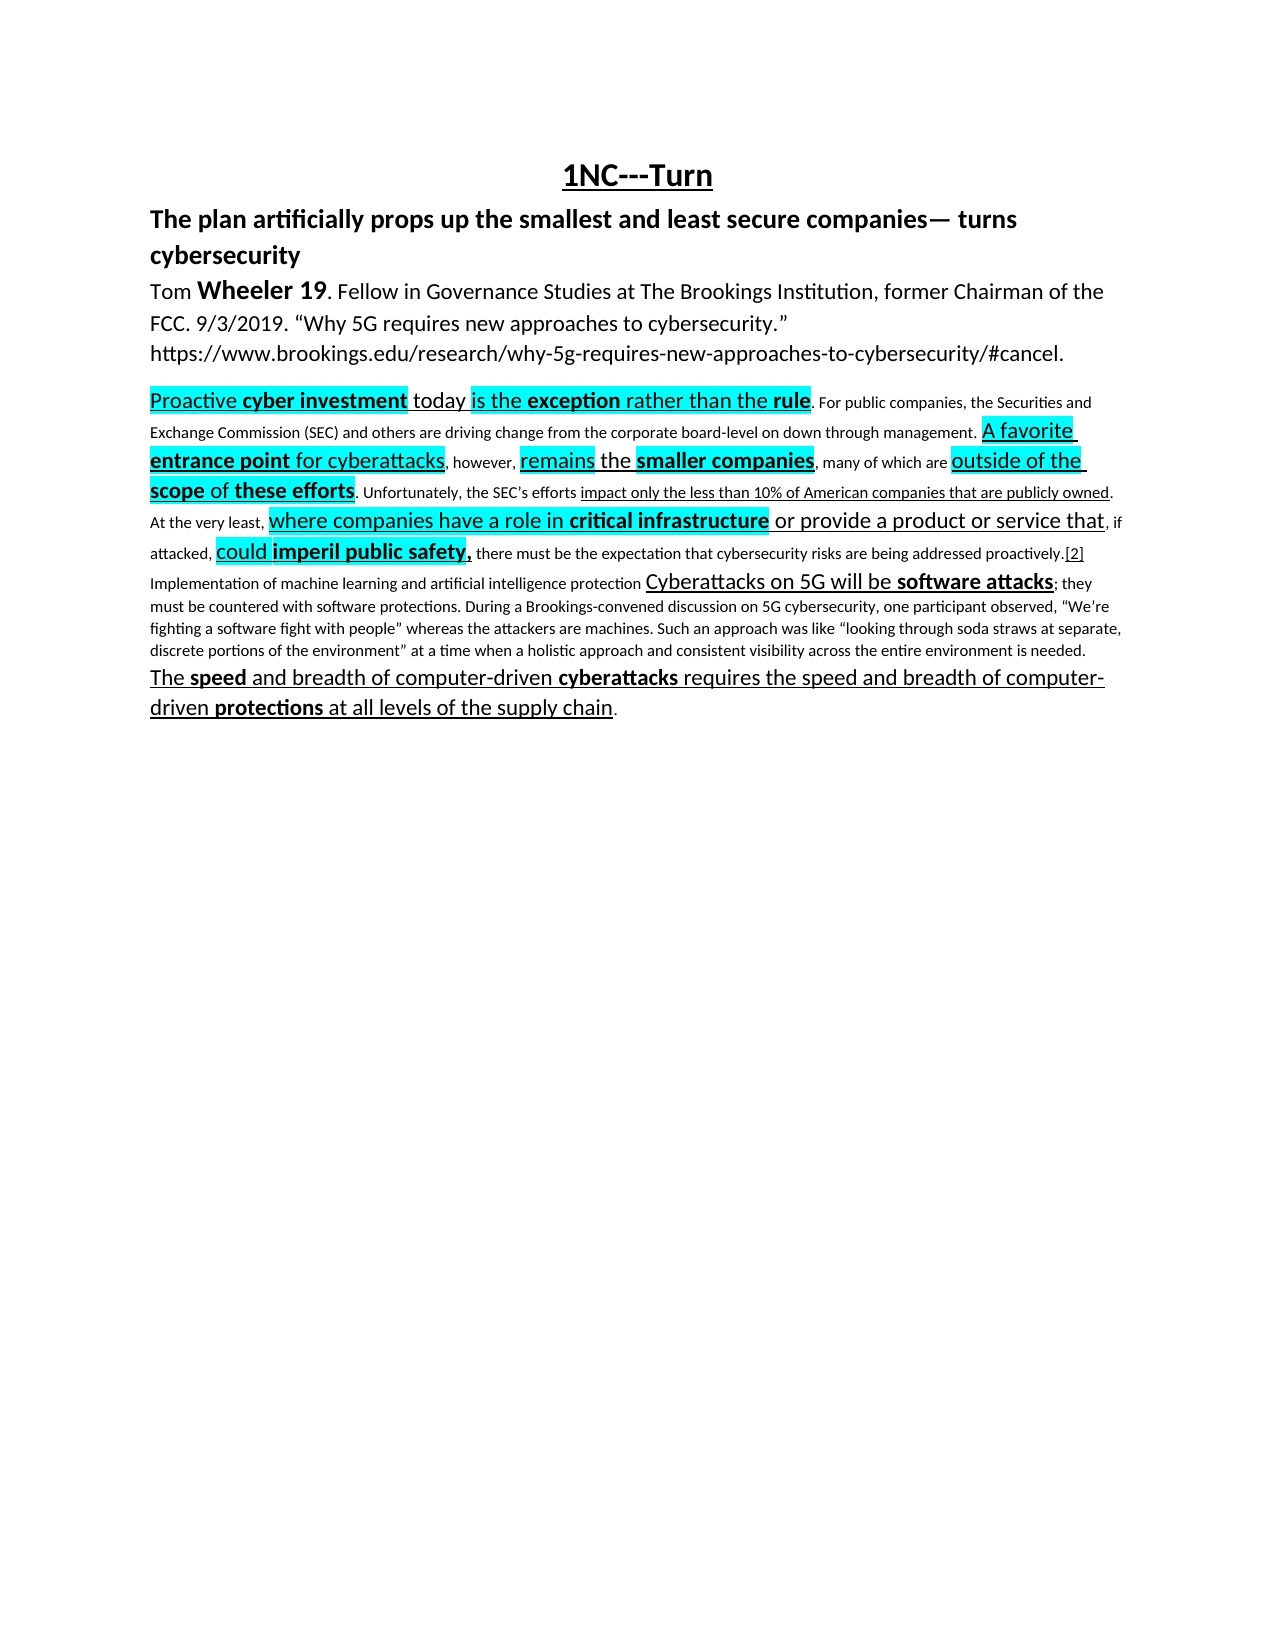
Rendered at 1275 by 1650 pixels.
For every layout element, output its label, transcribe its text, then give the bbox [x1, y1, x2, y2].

text Proactive cyber investment today is the exception rather than the rule. For public companies, the Securities and Exchange Commission (SEC) and others are driving change from the corporate board-level on down through management. A favorite entrance point for cyberattacks, however, remains the smaller companies, many of which are outside of the scope of these efforts. Unfortunately, the SEC’s efforts impact only the less than 10% of American companies that are publicly owned. At the very least, where companies have a role in critical infrastructure or provide a product or service that, if attacked, could imperil public safety, there must be the expectation that cybersecurity risks are being addressed proactively.[2] Implementation of machine learning and artificial intelligence protection Cyberattacks on 5G will be software attacks; they must be countered with software protections. During a Brookings-convened discussion on 5G cybersecurity, one participant observed, “We’re fighting a software fight with people” whereas the attackers are machines. Such an approach was like “looking through soda straws at separate, discrete portions of the environment” at a time when a holistic approach and consistent visibility across the entire environment is needed. The speed and breadth of computer-driven cyberattacks requires the speed and breadth of computer-driven protections at all levels of the supply chain. [150, 386, 1125, 721]
subtitle The plan artificially props up the smallest and least secure companies— turns cybersecurity [150, 202, 1125, 271]
text Tom Wheeler 19. Fellow in Governance Studies at The Brookings Institution, former Chairman of the FCC. 9/3/2019. “Why 5G requires new approaches to cybersecurity.” https://www.brookings.edu/research/why-5g-requires-new-approaches-to-cybersecurity/#cancel. [150, 273, 1125, 367]
subtitle 1NC---Turn [150, 154, 1125, 195]
